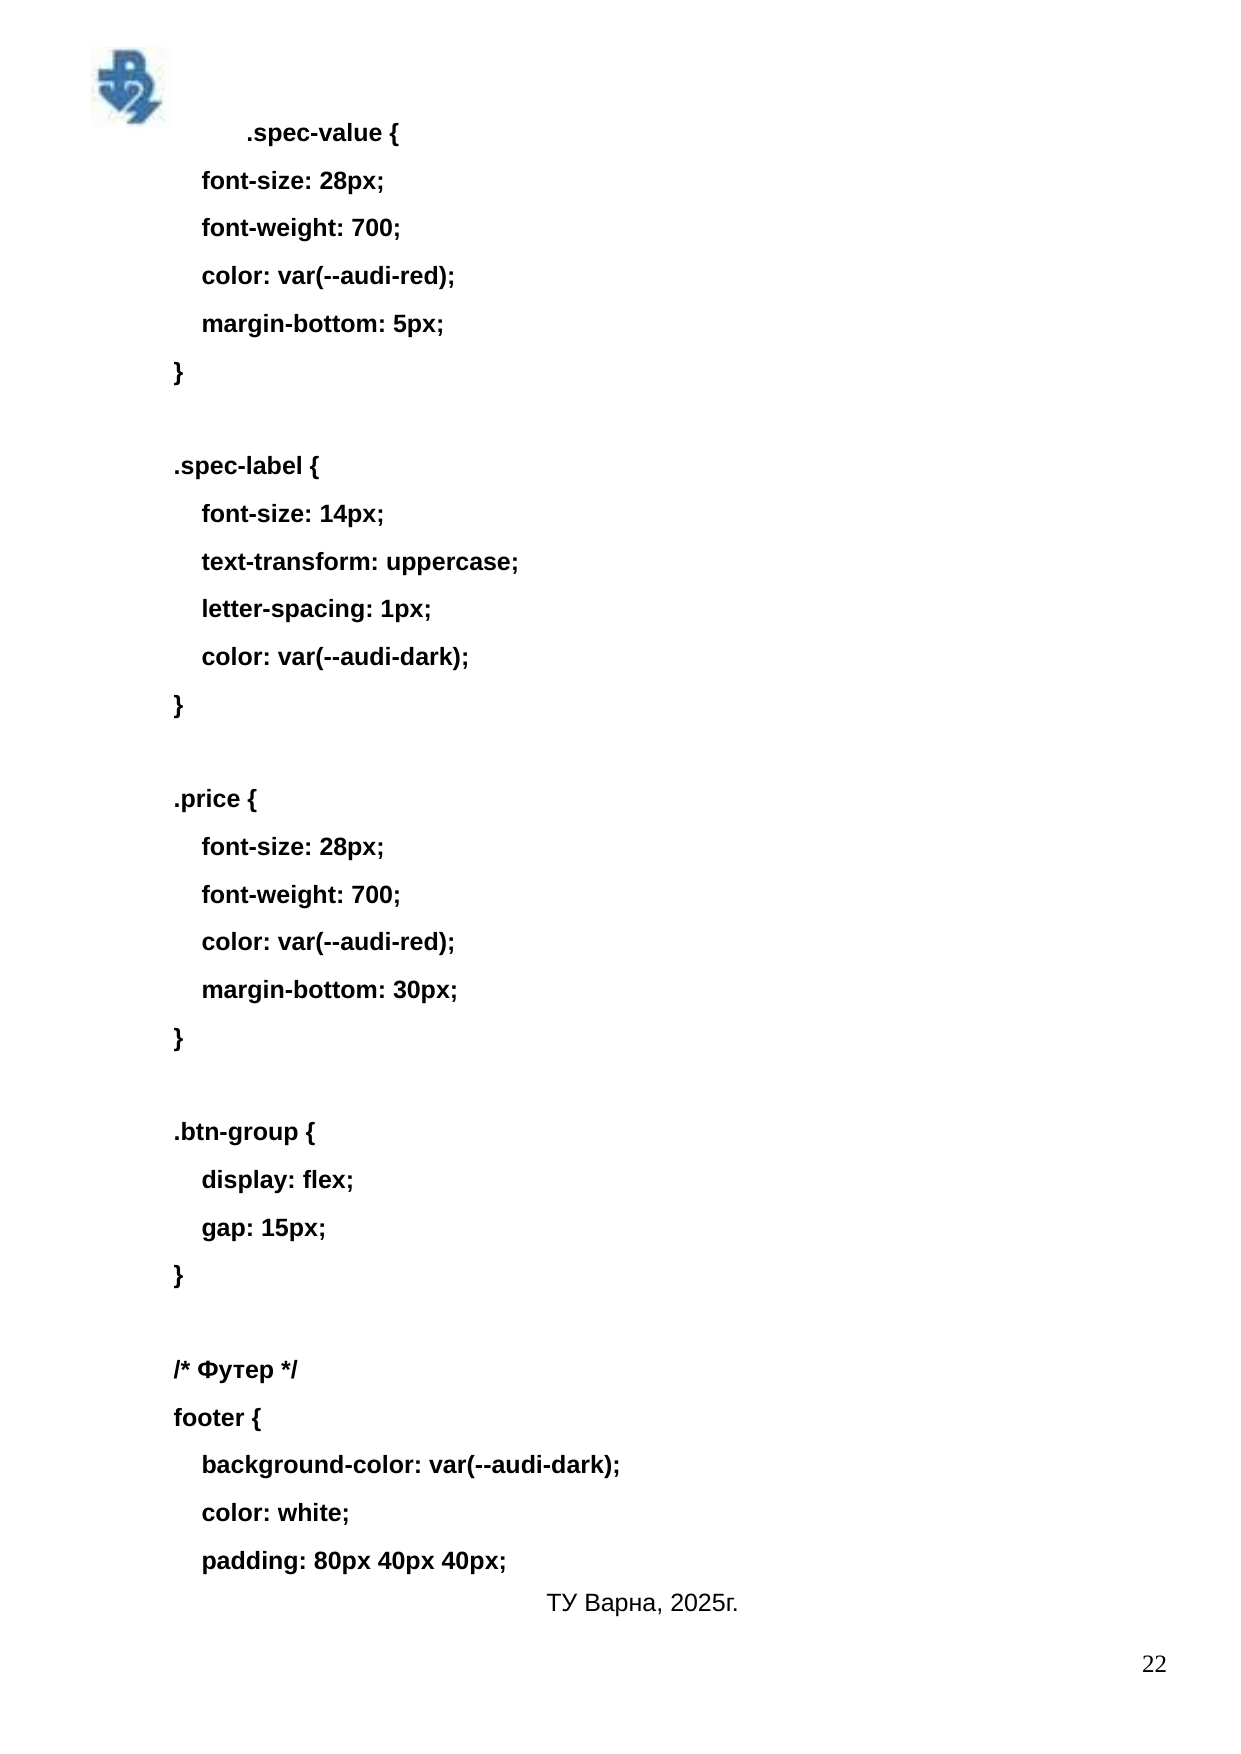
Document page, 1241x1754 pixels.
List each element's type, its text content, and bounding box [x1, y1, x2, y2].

text font-weight: 700; [118, 879, 1186, 908]
text gap: 15px; [118, 1213, 1186, 1241]
text .btn-group { [118, 1117, 1186, 1146]
text letter-spacing: 1px; [118, 594, 1186, 623]
text color: var(--audi-dark); [118, 642, 1186, 671]
text padding: 80px 40px 40px; [118, 1546, 1186, 1574]
text } [118, 1260, 1186, 1289]
text text-transform: uppercase; [118, 546, 1186, 575]
text color: white; [118, 1498, 1186, 1527]
text font-size: 28px; [118, 166, 1186, 194]
picture [90, 47, 172, 129]
text margin-bottom: 5px; [118, 309, 1186, 337]
text color: var(--audi-red); [118, 927, 1186, 956]
text color: var(--audi-red); [118, 261, 1186, 290]
text } [118, 689, 1186, 718]
text /* Футер */ [118, 1355, 1186, 1384]
text .spec-value { [118, 118, 1186, 147]
text footer { [118, 1403, 1186, 1431]
text margin-bottom: 30px; [118, 975, 1186, 1004]
text font-weight: 700; [118, 213, 1186, 242]
text background-color: var(--audi-dark); [118, 1450, 1186, 1479]
text } [118, 356, 1186, 385]
text .spec-label { [118, 451, 1186, 480]
text } [118, 1023, 1186, 1051]
text font-size: 14px; [118, 499, 1186, 527]
text font-size: 28px; [118, 832, 1186, 861]
text display: flex; [118, 1165, 1186, 1194]
text .price { [118, 784, 1186, 813]
